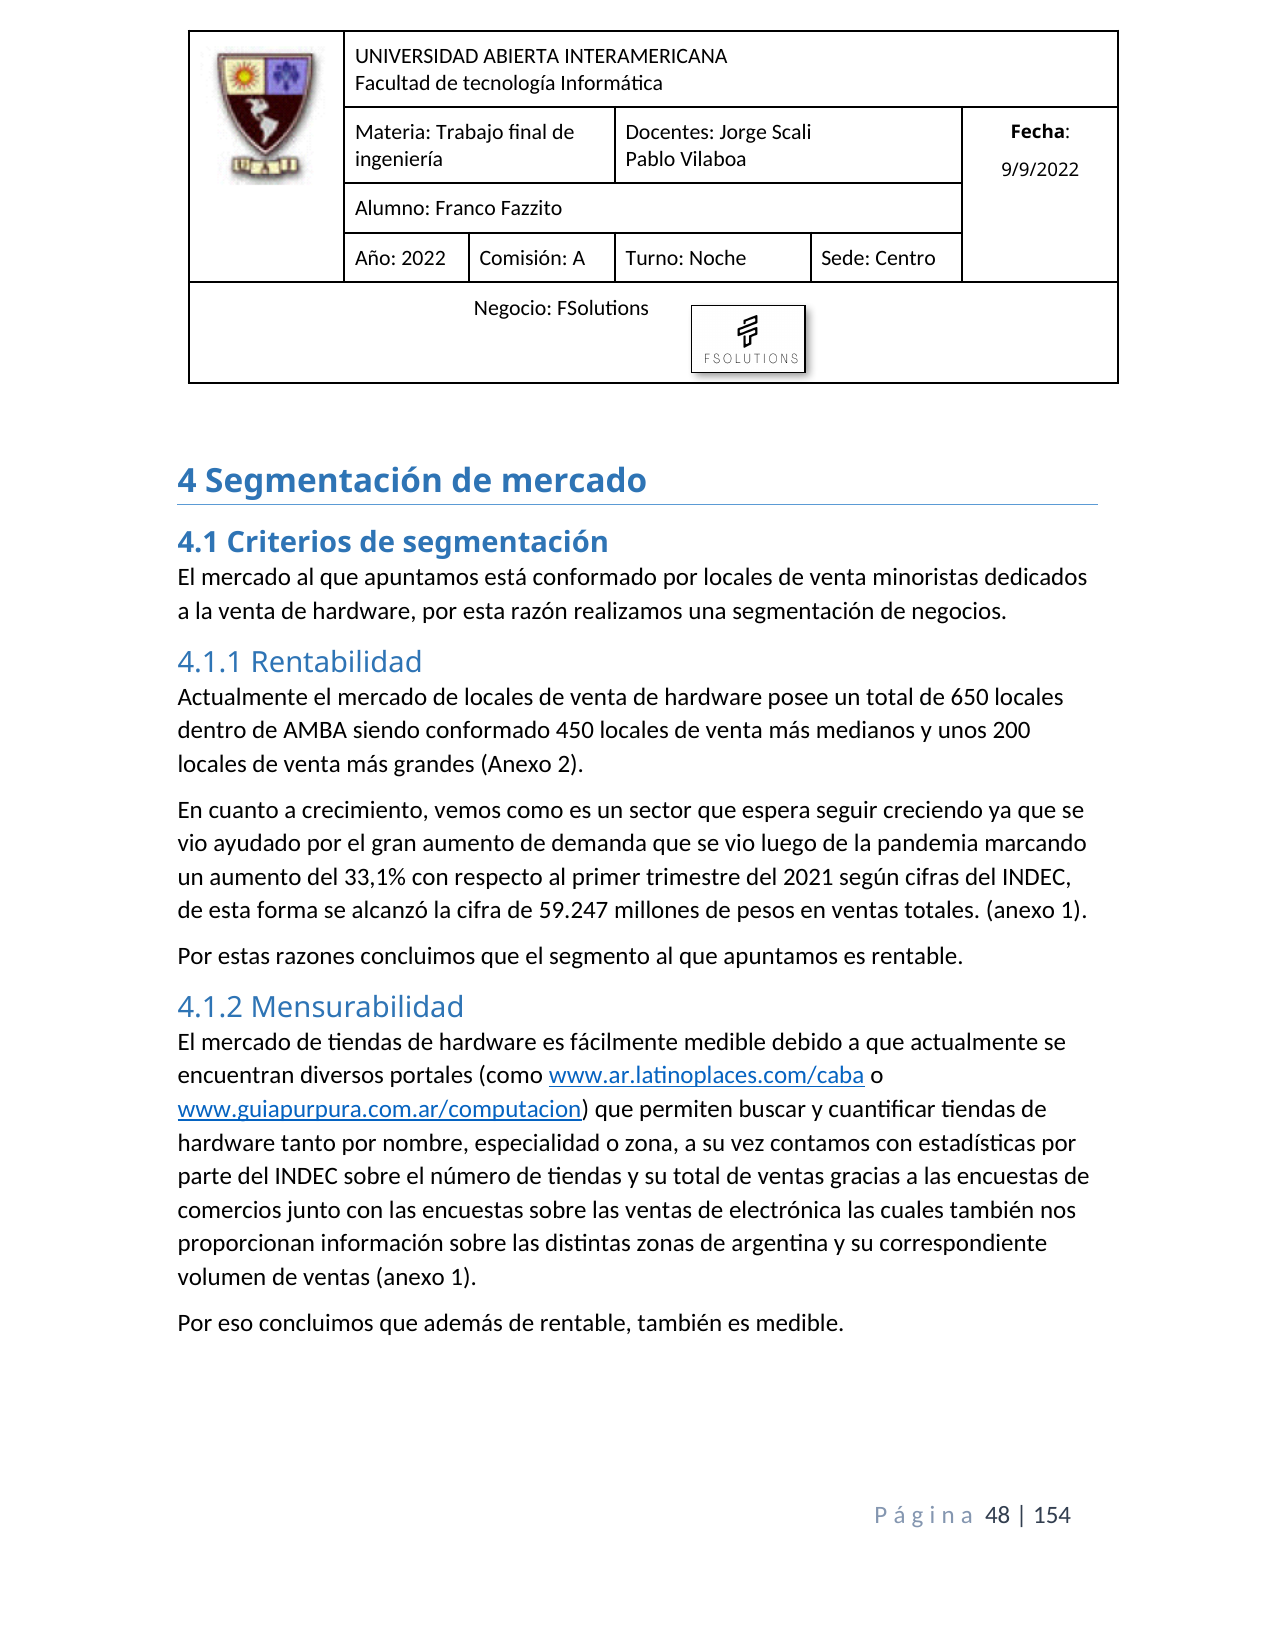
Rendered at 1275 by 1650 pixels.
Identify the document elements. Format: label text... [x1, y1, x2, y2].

subtitle 4.1.1 Rentabilidad [177, 641, 1098, 681]
subtitle 4.1 Criterios de segmentación [177, 522, 1098, 561]
text Por estas razones concluimos que el segmento al que apuntamos es rentable. [177, 940, 1098, 971]
picture [692, 306, 804, 372]
text El mercado de tiendas de hardware es fácilmente medible debido a que actualmente se encuentran diversos portales (como www.ar.latinoplaces.com/caba o www.guiapurpura.com.ar/computacion) que permiten buscar y cuantificar tiendas de hardware tanto por nombre, especialidad o zona, a su vez contamos con estadísticas por parte del INDEC sobre el número de tiendas y su total de ventas gracias a las encuestas de comercios junto con las encuestas sobre las ventas de electrónica las cuales también nos proporcionan información sobre las distintas zonas de argentina y su correspondiente volumen de ventas (anexo 1). [177, 1026, 1098, 1291]
subtitle 4 Segmentación de mercado [177, 456, 1098, 504]
subtitle 4.1.2 Mensurabilidad [177, 986, 1098, 1026]
text En cuanto a crecimiento, vemos como es un sector que espera seguir creciendo ya que se vio ayudado por el gran aumento de demanda que se vio luego de la pandemia marcando un aumento del 33,1% con respecto al primer trimestre del 2021 según cifras del INDEC, de esta forma se alcanzó la cifra de 59.247 millones de pesos en ventas totales. (anexo 1). [177, 794, 1098, 925]
text Actualmente el mercado de locales de venta de hardware posee un total de 650 locales dentro de AMBA siendo conformado 450 locales de venta más medianos y unos 200 locales de venta más grandes (Anexo 2). [177, 681, 1098, 778]
text Por eso concluimos que además de rentable, también es medible. [177, 1307, 1098, 1337]
text El mercado al que apuntamos está conformado por locales de venta minoristas dedicados a la venta de hardware, por esta razón realizamos una segmentación de negocios. [177, 561, 1098, 625]
picture [198, 42, 332, 192]
